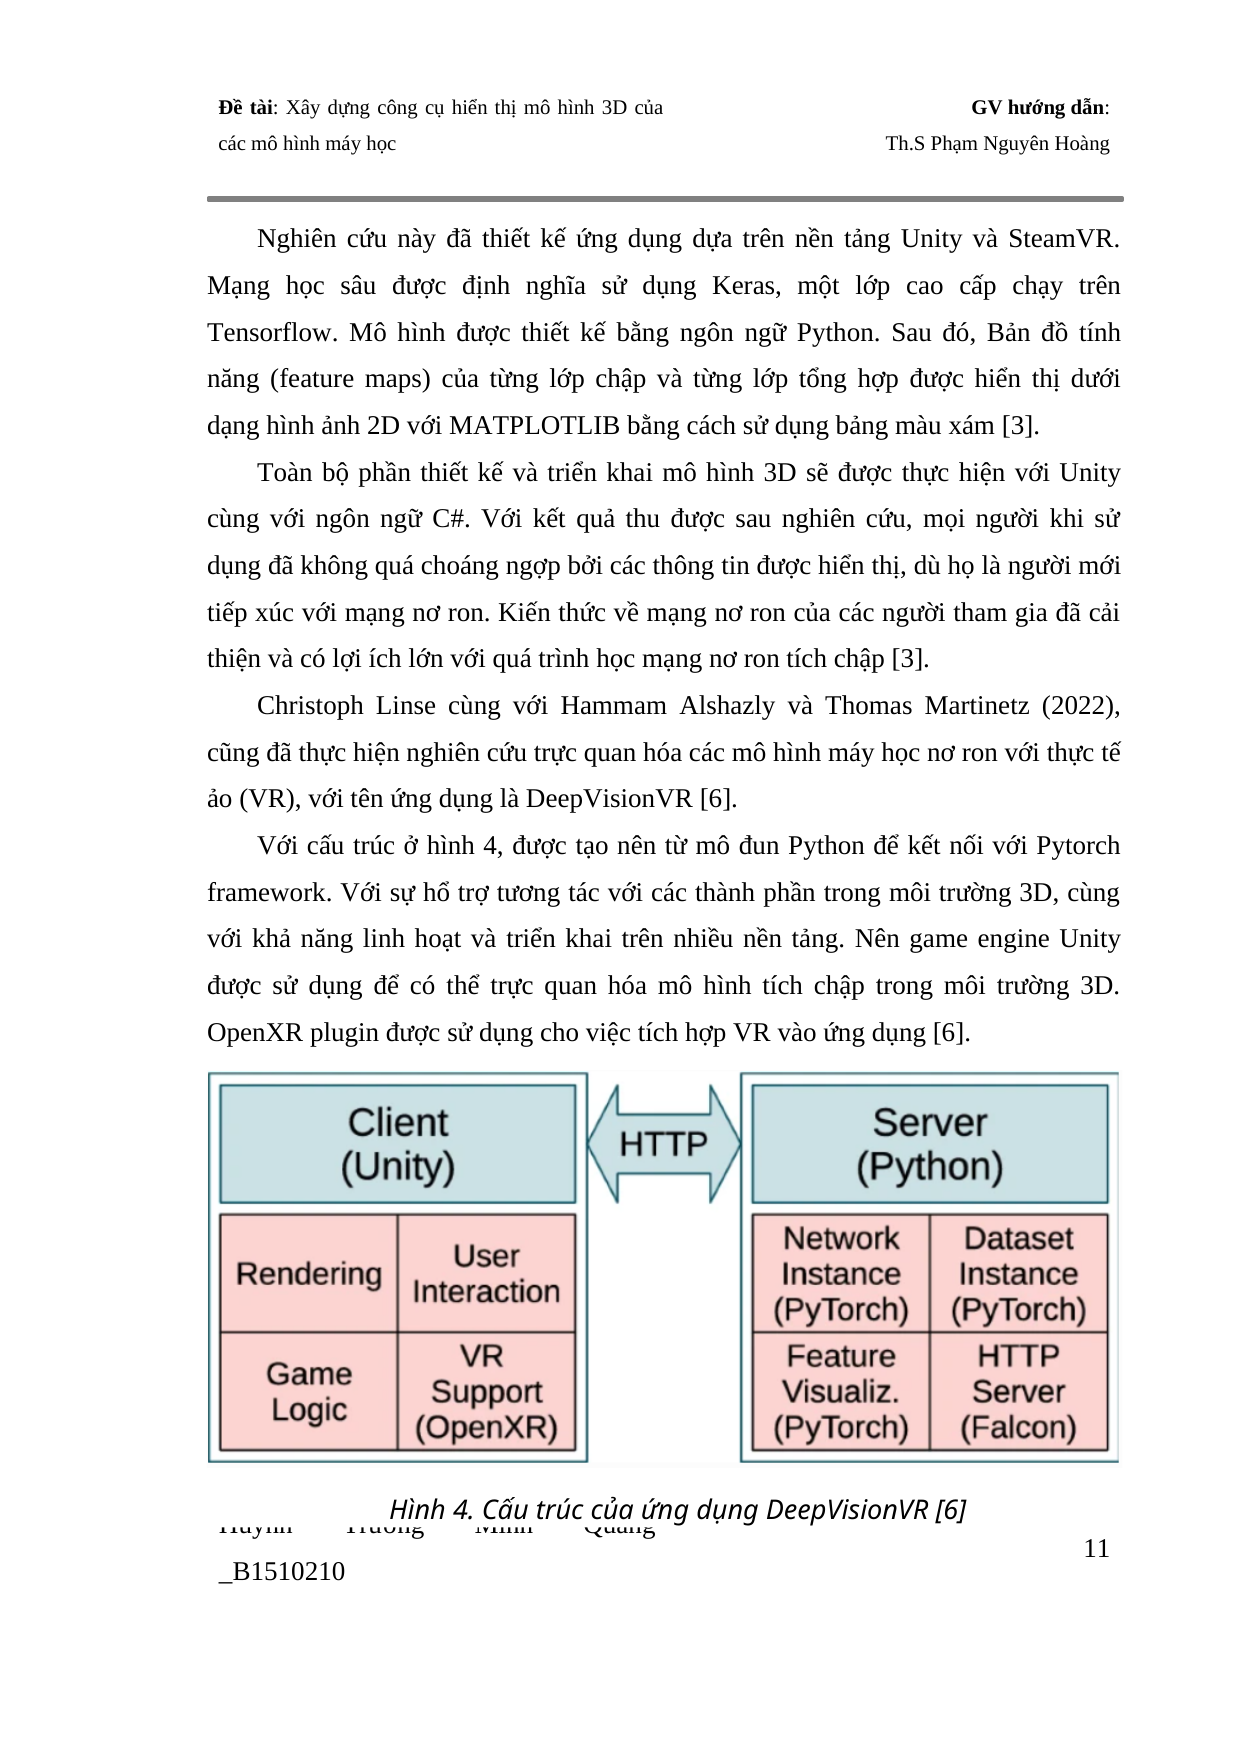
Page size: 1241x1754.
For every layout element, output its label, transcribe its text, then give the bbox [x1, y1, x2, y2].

text Nghiên cứu này đã thiết kế ứng dụng dựa trên nền tảng Unity và SteamVR. Mạng học sâu được định nghĩa sử dụng Keras, một lớp cao cấp chạy trên Tensorflow. Mô hình được thiết kế bằng ngôn ngữ Python. Sau đó, Bản đồ tính năng (feature maps) của từng lớp chập và từng lớp tổng hợp được hiển thị dưới dạng hình ảnh 2D với MATPLOTLIB bằng cách sử dụng bảng màu xám [3]. [207, 222, 1122, 440]
text Với cấu trúc ở hình 4, được tạo nên từ mô đun Python để kết nối với Pytorch framework. Với sự hổ trợ tương tác với các thành phần trong môi trường 3D, cùng với khả năng linh hoạt và triển khai trên nhiều nền tảng. Nên game engine Unity được sử dụng để có thể trực quan hóa mô hình tích chập trong môi trường 3D. OpenXR plugin được sử dụng cho việc tích hợp VR vào ứng dụng [6]. [207, 829, 1122, 1047]
text Christoph Linse cùng với Hammam Alshazly và Thomas Martinetz (2022), cũng đã thực hiện nghiên cứu trực quan hóa các mô hình máy học nơ ron với thực tế ảo (VR), với tên ứng dụng là DeepVisionVR [6]. [207, 689, 1122, 813]
text Toàn bộ phần thiết kế và triển khai mô hình 3D sẽ được thực hiện với Unity cùng với ngôn ngữ C#. Với kết quả thu được sau nghiên cứu, mọi người khi sử dụng đã không quá choáng ngợp bởi các thông tin được hiển thị, dù họ là người mới tiếp xúc với mạng nơ ron. Kiến thức về mạng nơ ron của các người tham gia đã cải thiện và có lợi ích lớn với quá trình học mạng nơ ron tích chập [3]. [207, 456, 1122, 673]
picture [206, 1070, 1123, 1468]
